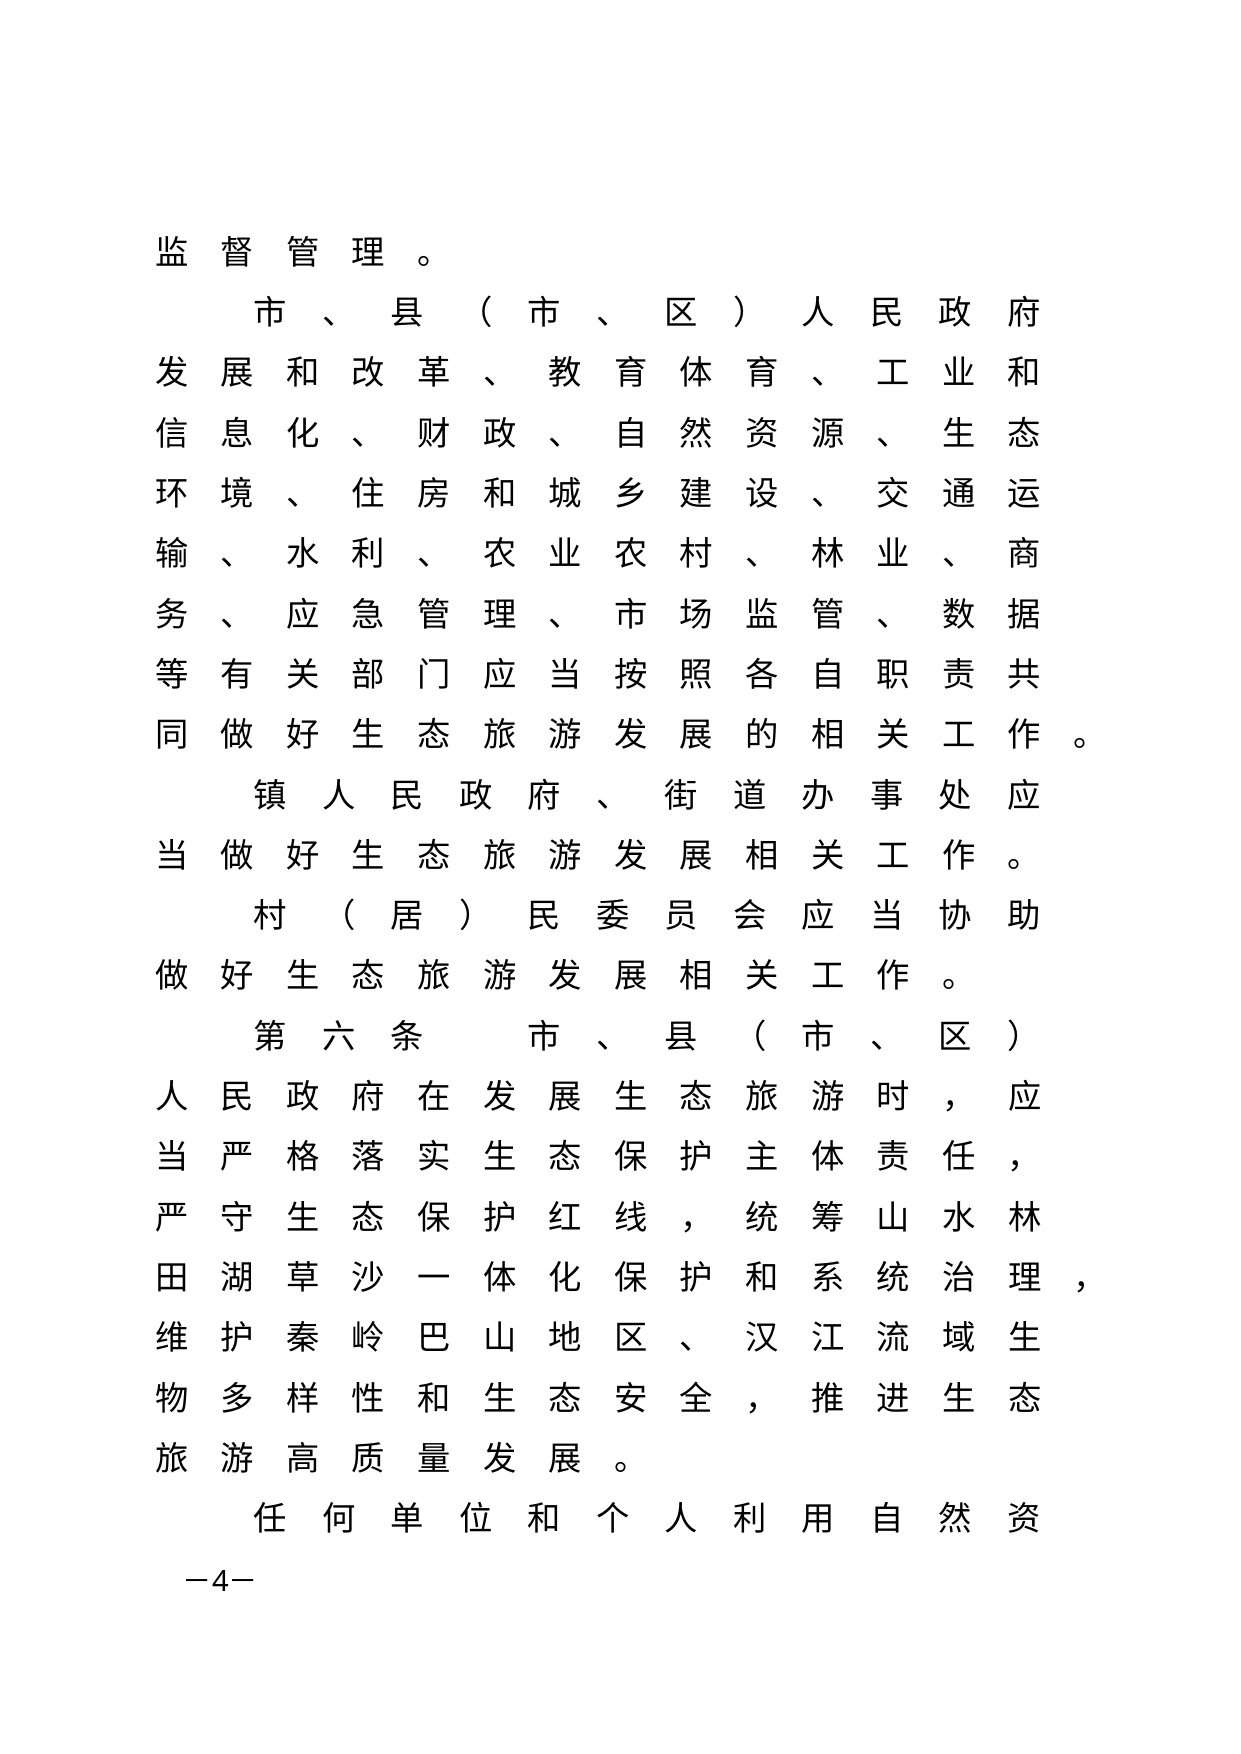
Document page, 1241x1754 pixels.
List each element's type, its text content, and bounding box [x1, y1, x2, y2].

text 第六条 市、县（市、区）人民政府在发展生态旅游时，应当严格落实生态保护主体责任，严守生态保护红线，统筹山水林田湖草沙一体化保护和系统治理，维护秦岭巴山地区、汉江流域生物多样性和生态安全，推进生态旅游高质量发展。 [155, 1003, 1073, 1486]
text 市、县（市、区）人民政府发展和改革、教育体育、工业和信息化、财政、自然资源、生态环境、住房和城乡建设、交通运输、水利、农业农村、林业、商务、应急管理、市场监管、数据等有关部门应当按照各自职责共同做好生态旅游发展的相关工作。 [155, 280, 1073, 762]
text 镇人民政府、街道办事处应当做好生态旅游发展相关工作。 [155, 762, 1073, 883]
text 任何单位和个人利用自然资源开发生态旅游项目，应当保护自然资源生物多样性和生态系统完整性，保证资源可持续利用；利用历史文化资源以及其他人文资源开发生态旅游项目，应当尊重当地传统文化，保持传统格局和历史风貌。 [155, 1486, 1073, 1546]
text 市、县（市、区）旅游主管部门负责本行政区域内生态旅游发展工作的指导、协调、服务和监督管理。 [155, 219, 1073, 280]
text 村（居）民委员会应当协助做好生态旅游发展相关工作。 [155, 883, 1073, 1003]
